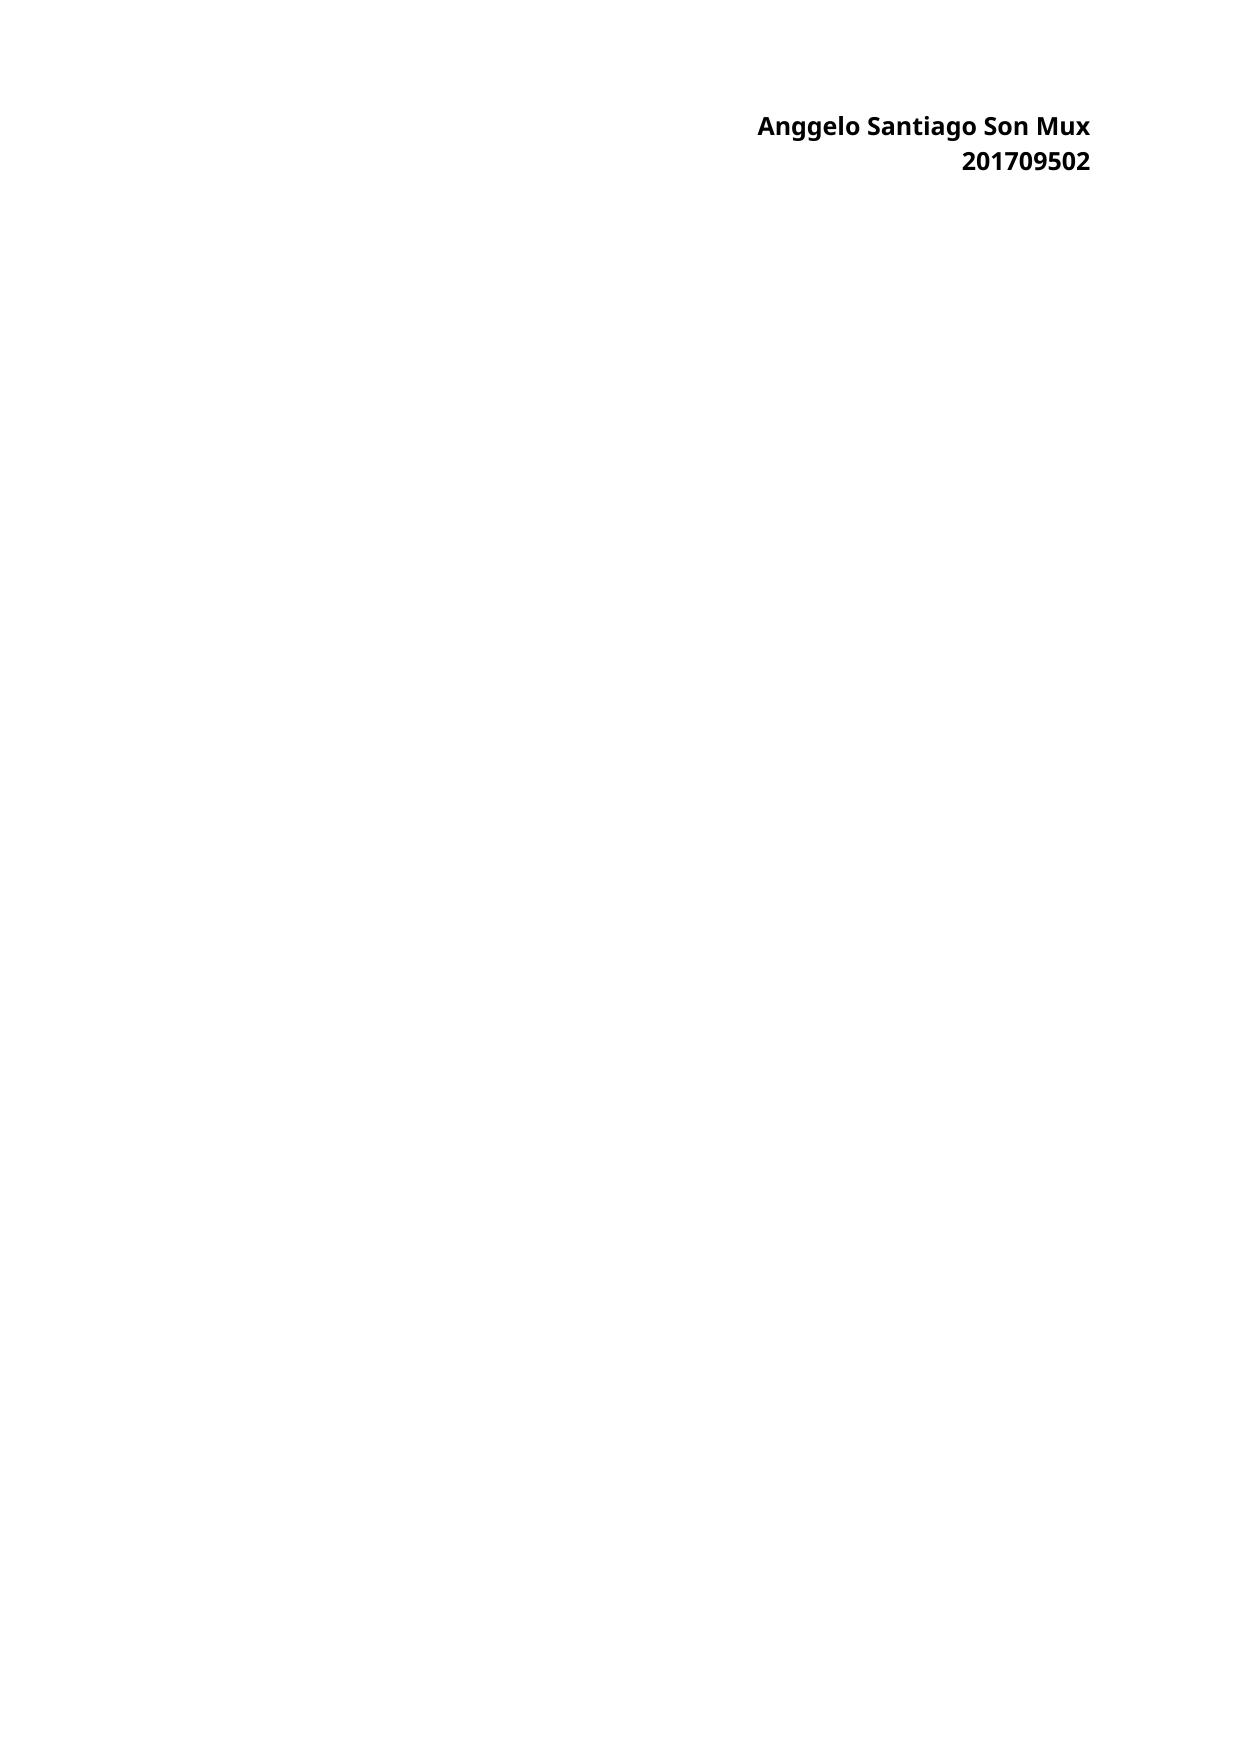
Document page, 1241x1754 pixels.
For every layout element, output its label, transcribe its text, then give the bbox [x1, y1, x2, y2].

text Anggelo Santiago Son Mux [150, 75, 1090, 143]
text 201709502 [150, 143, 1090, 177]
